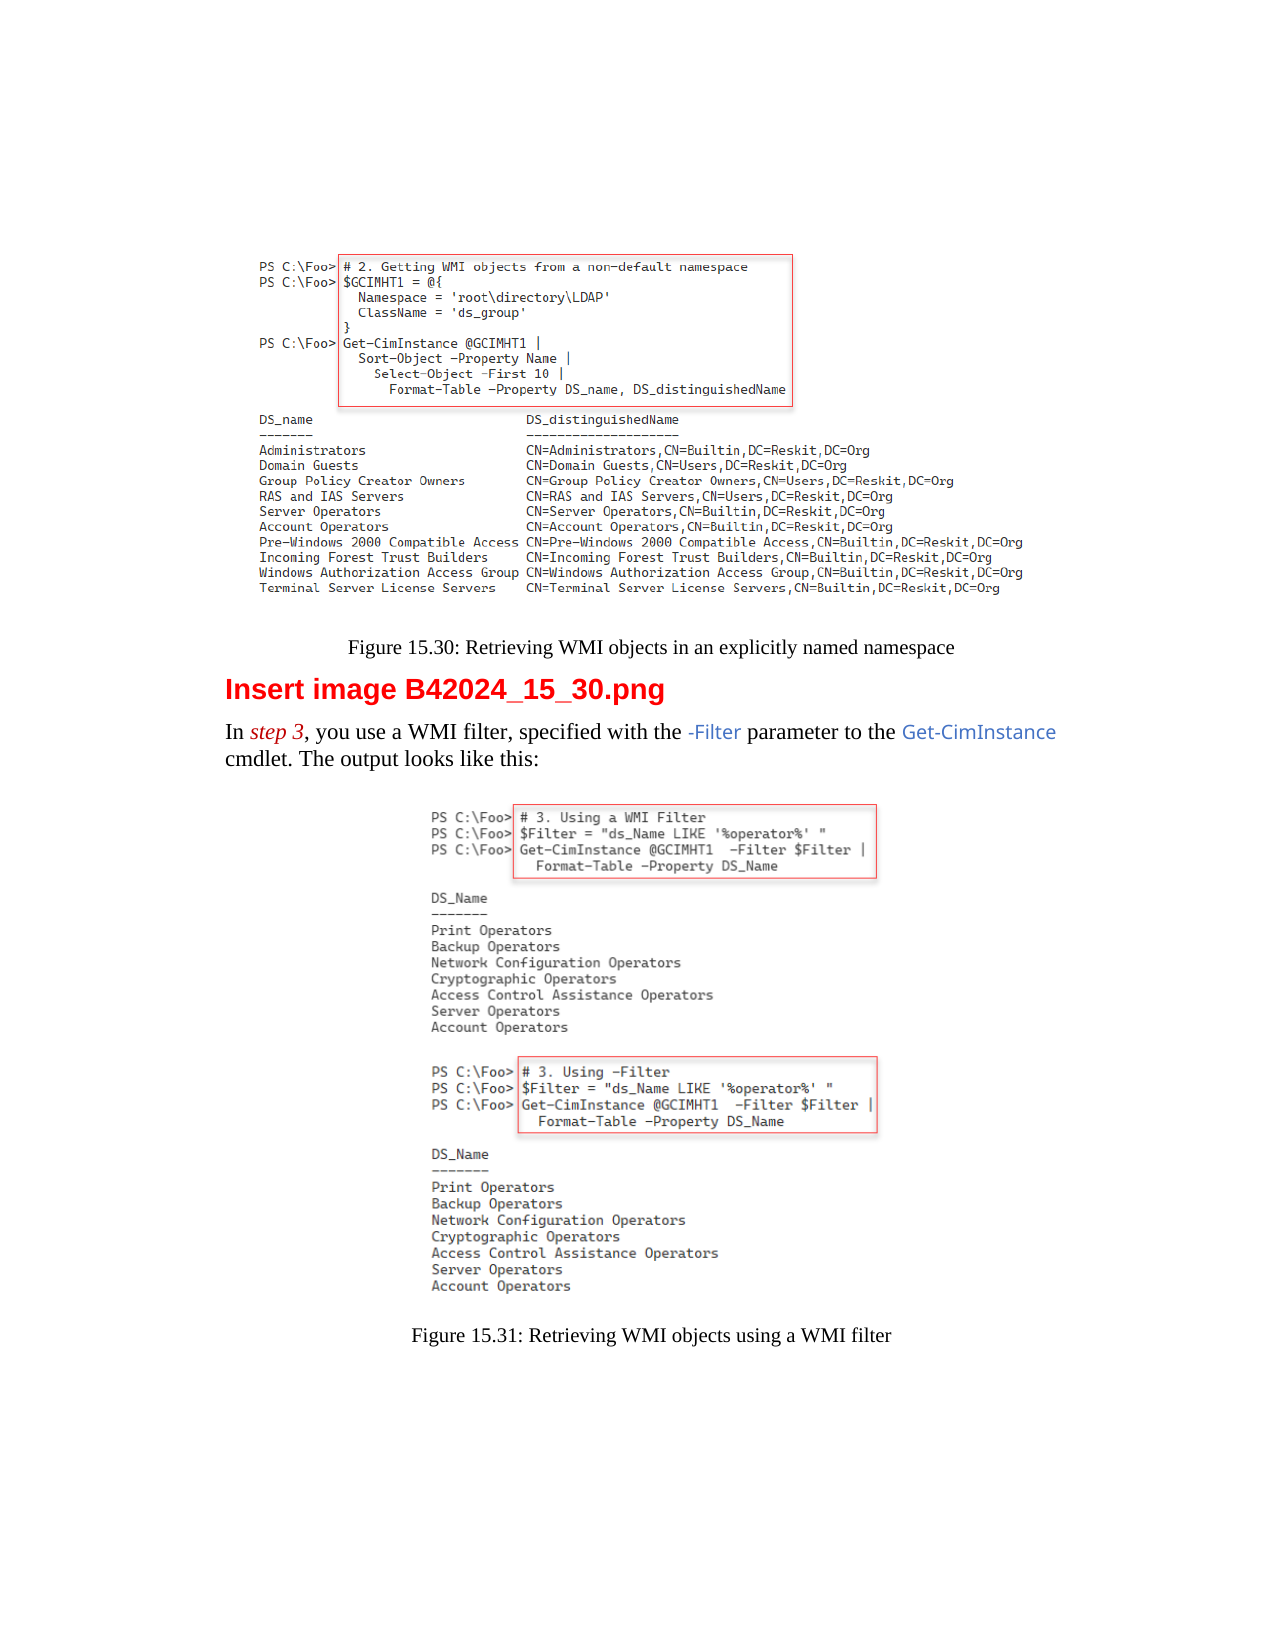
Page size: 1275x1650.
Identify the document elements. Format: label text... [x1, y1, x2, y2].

text Insert image B42024_15_30.png [225, 672, 1078, 705]
text In step 3, you use a WMI filter, specified with the -Filter parameter to the Get-CimInstance cmdlet. The output looks like this: [225, 718, 1078, 771]
picture [253, 244, 1049, 611]
picture [411, 796, 892, 1299]
text Figure 15.30: Retrieving WMI objects in an explicitly named namespace [225, 635, 1078, 659]
text Figure 15.31: Retrieving WMI objects using a WMI filter [225, 1323, 1078, 1347]
